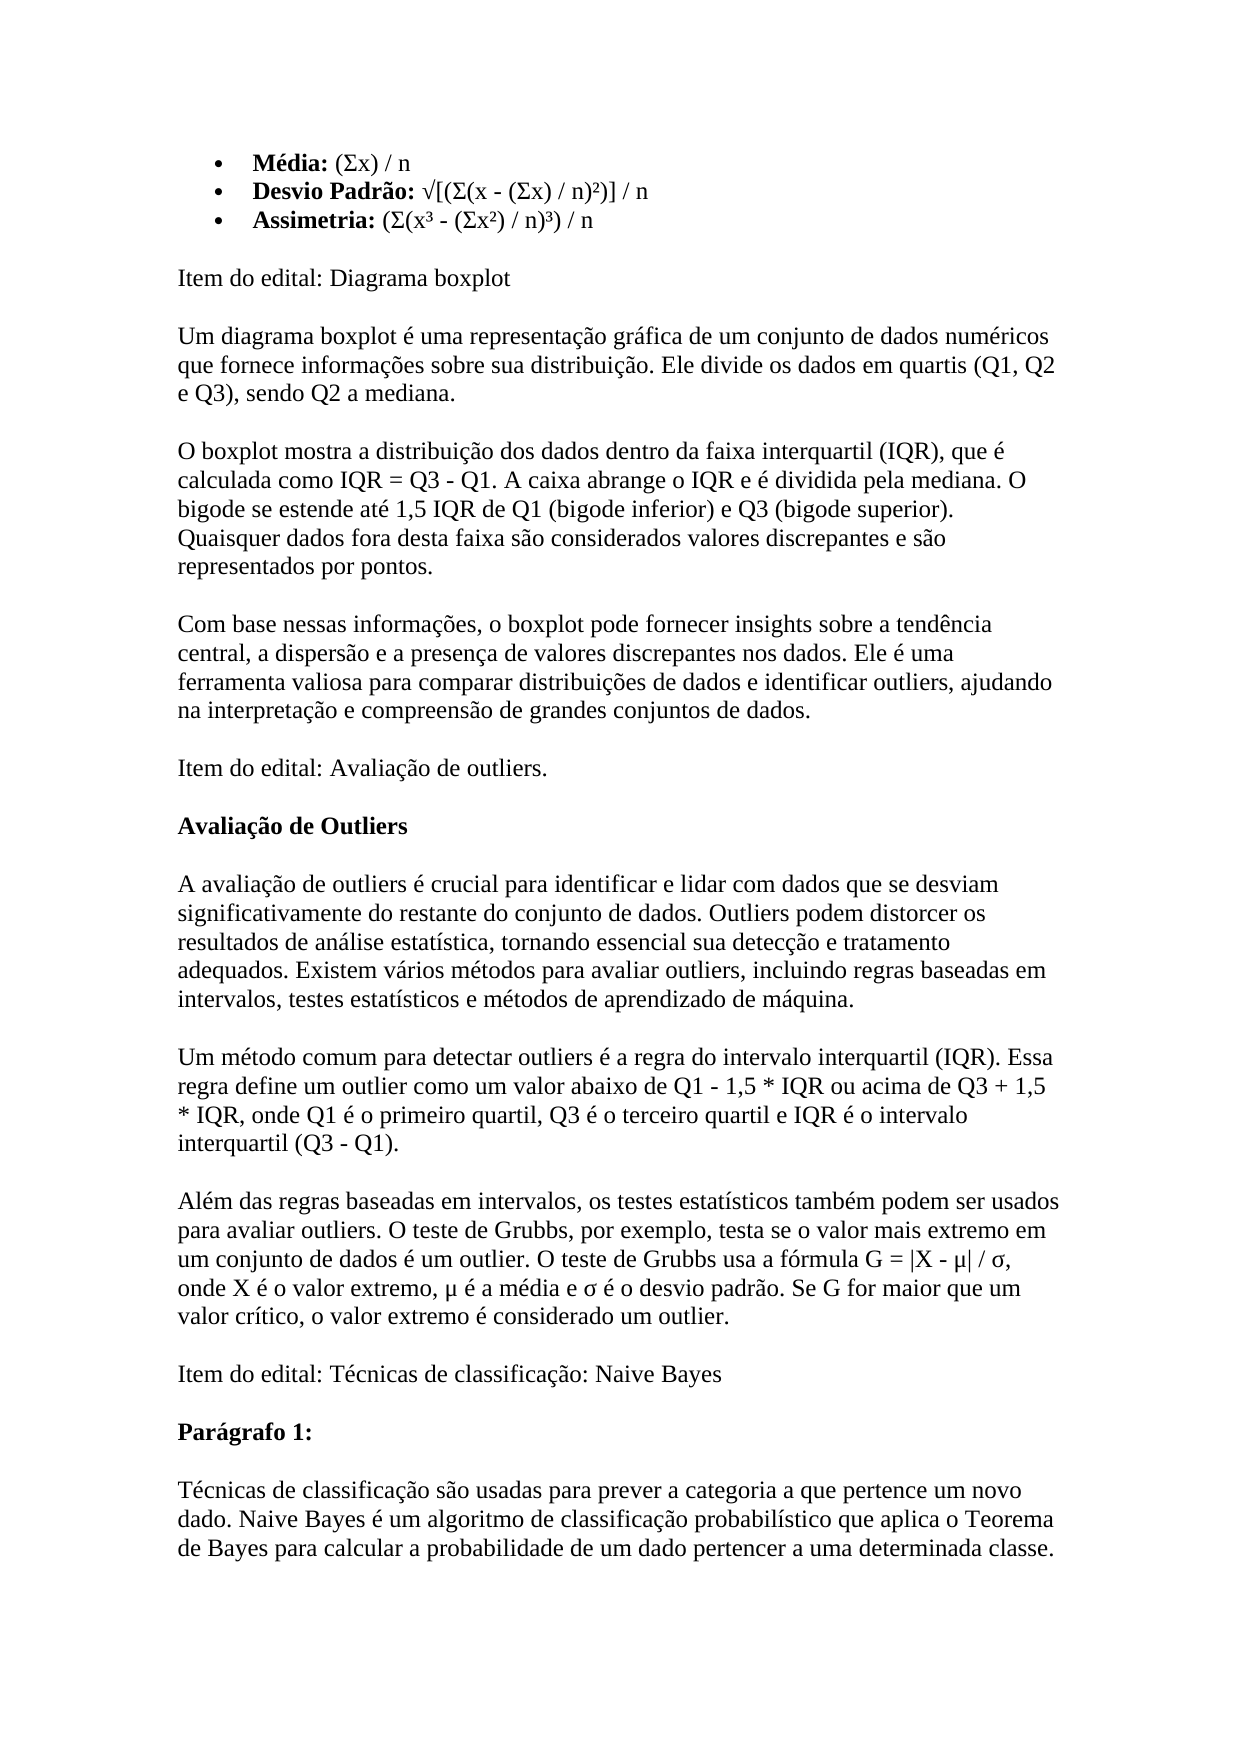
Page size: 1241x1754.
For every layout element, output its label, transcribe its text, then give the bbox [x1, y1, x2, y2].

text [177, 1475, 1063, 1561]
text Item do edital: Avaliação de outliers. [177, 753, 1063, 782]
list Assimetria: (Σ(x³ - (Σx²) / n)³) / n [215, 205, 1063, 234]
text Item do edital: Diagrama boxplot [177, 263, 1063, 292]
text Um diagrama boxplot é uma representação gráfica de um conjunto de dados numéricos que fornece informações sobre sua distribuição. Ele divide os dados em quartis (Q1, Q2 e Q3), sendo Q2 a mediana. [177, 321, 1063, 407]
text A avaliação de outliers é crucial para identificar e lidar com dados que se desviam significativamente do restante do conjunto de dados. Outliers podem distorcer os resultados de análise estatística, tornando essencial sua detecção e tratamento adequados. Existem vários métodos para avaliar outliers, incluindo regras baseadas em intervalos, testes estatísticos e métodos de aprendizado de máquina. [177, 869, 1063, 1013]
text Além das regras baseadas em intervalos, os testes estatísticos também podem ser usados para avaliar outliers. O teste de Grubbs, por exemplo, testa se o valor mais extremo em um conjunto de dados é um outlier. O teste de Grubbs usa a fórmula G = |X - μ| / σ, onde X é o valor extremo, μ é a média e σ é o desvio padrão. Se G for maior que um valor crítico, o valor extremo é considerado um outlier. [177, 1186, 1063, 1330]
text Com base nessas informações, o boxplot pode fornecer insights sobre a tendência central, a dispersão e a presença de valores discrepantes nos dados. Ele é uma ferramenta valiosa para comparar distribuições de dados e identificar outliers, ajudando na interpretação e compreensão de grandes conjuntos de dados. [177, 609, 1063, 724]
text Parágrafo 1: [177, 1417, 1063, 1446]
list Média: (Σx) / n [215, 148, 1063, 176]
text O boxplot mostra a distribuição dos dados dentro da faixa interquartil (IQR), que é calculada como IQR = Q3 - Q1. A caixa abrange o IQR e é dividida pela mediana. O bigode se estende até 1,5 IQR de Q1 (bigode inferior) e Q3 (bigode superior). Quaisquer dados fora desta faixa são considerados valores discrepantes e são representados por pontos. [177, 436, 1063, 580]
list Desvio Padrão: √[(Σ(x - (Σx) / n)²)] / n [215, 176, 1063, 205]
text Um método comum para detectar outliers é a regra do intervalo interquartil (IQR). Essa regra define um outlier como um valor abaixo de Q1 - 1,5 * IQR ou acima de Q3 + 1,5 * IQR, onde Q1 é o primeiro quartil, Q3 é o terceiro quartil e IQR é o intervalo interquartil (Q3 - Q1). [177, 1042, 1063, 1157]
text Item do edital: Técnicas de classificação: Naive Bayes [177, 1359, 1063, 1388]
text Avaliação de Outliers [177, 811, 1063, 840]
